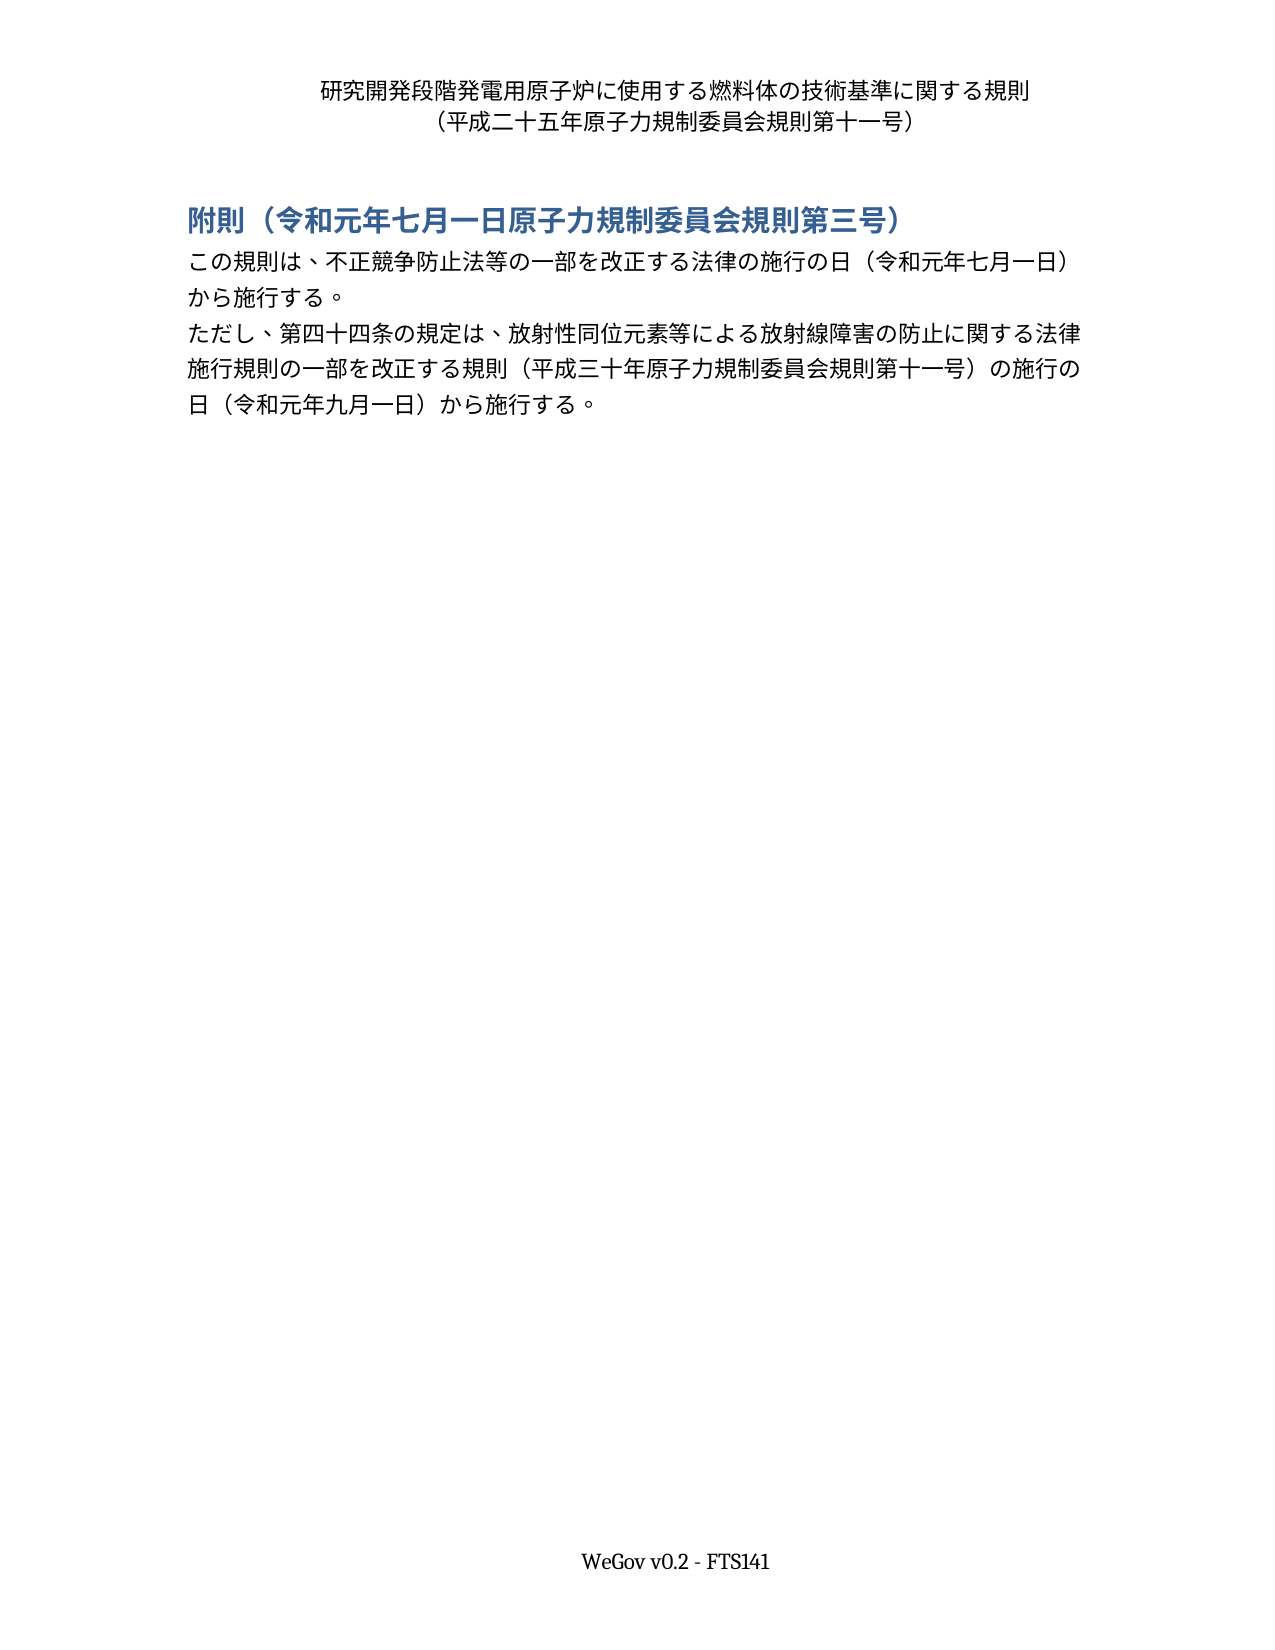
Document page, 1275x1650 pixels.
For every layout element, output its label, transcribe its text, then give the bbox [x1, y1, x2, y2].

subtitle 附則（令和元年七月一日原子力規制委員会規則第三号） [187, 200, 1087, 240]
text この規則は、不正競争防止法等の一部を改正する法律の施行の日（令和元年七月一日）から施行する。 ただし、第四十四条の規定は、放射性同位元素等による放射線障害の防止に関する法律施行規則の一部を改正する規則（平成三十年原子力規制委員会規則第十一号）の施行の日（令和元年九月一日）から施行する。 [187, 246, 1087, 421]
